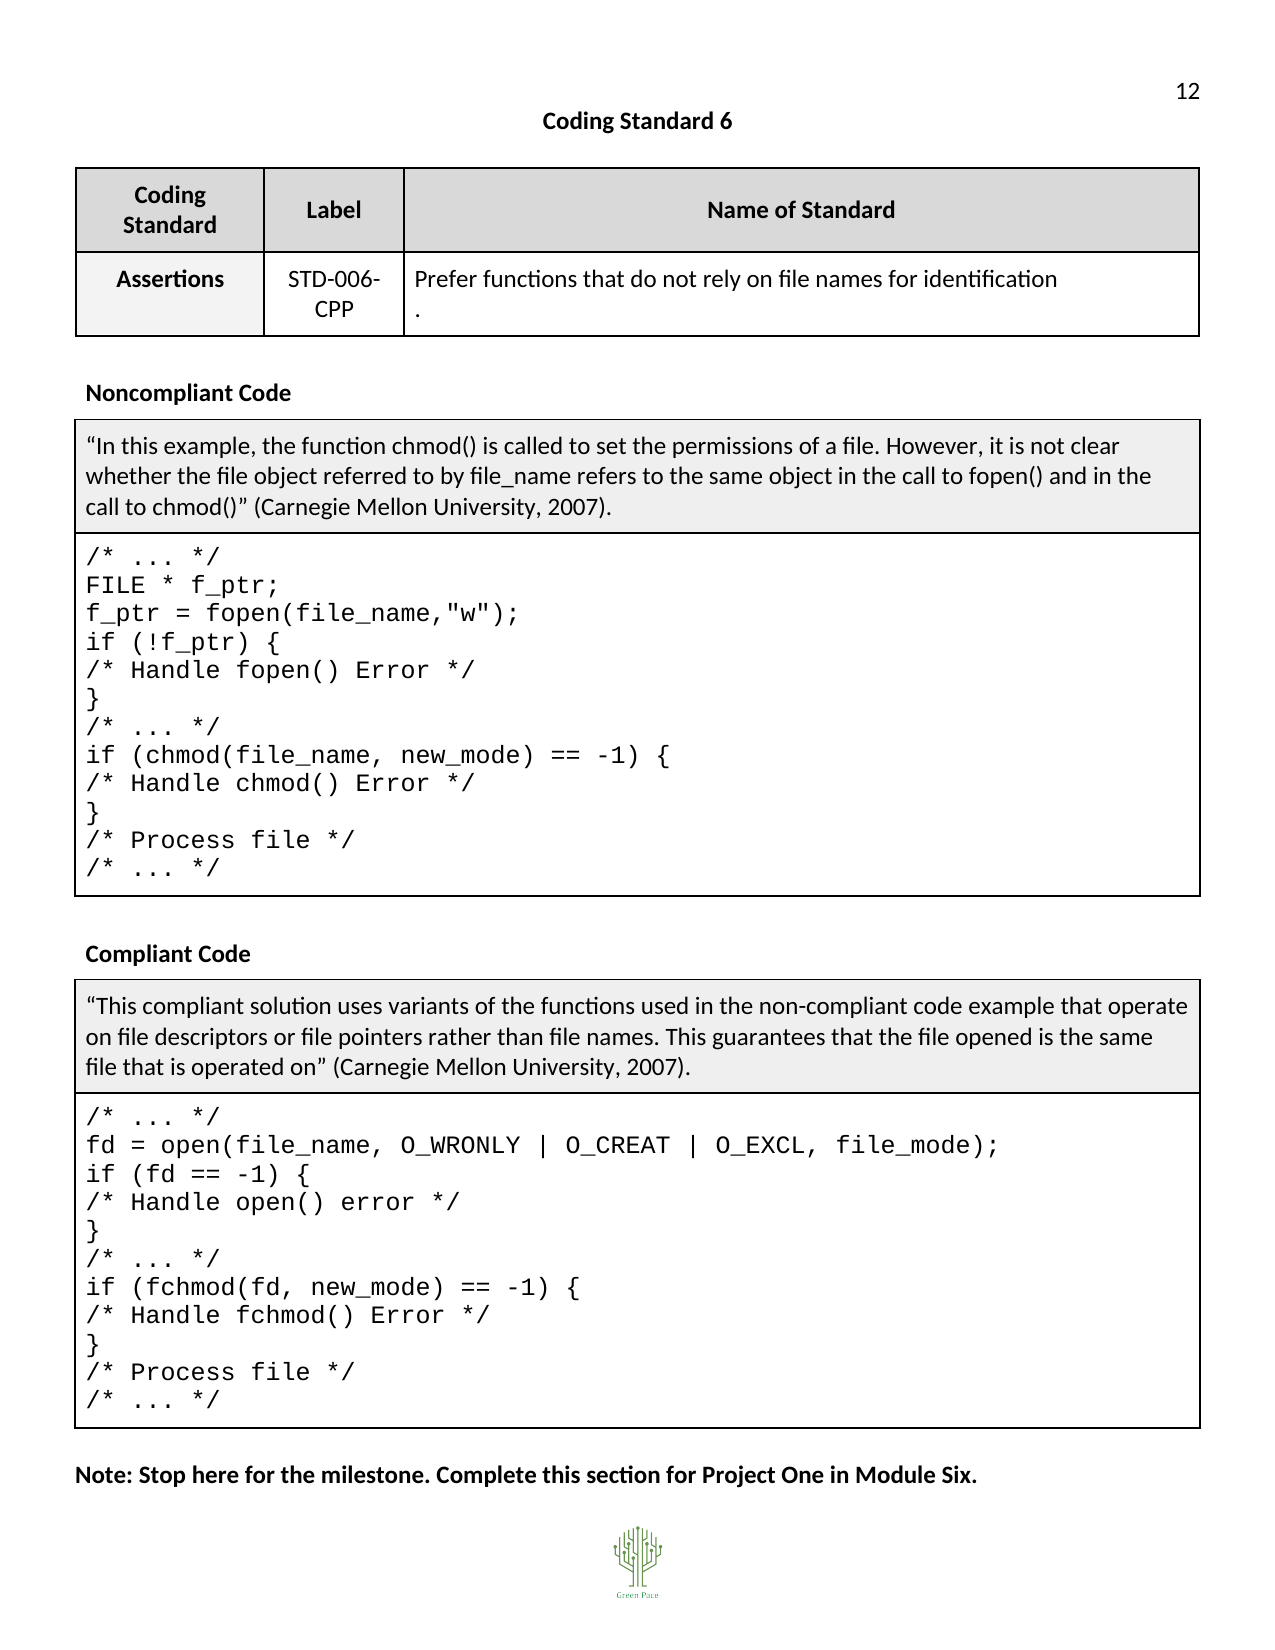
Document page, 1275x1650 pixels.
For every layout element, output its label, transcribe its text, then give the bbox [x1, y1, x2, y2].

table_cell /* ... */ fd = open(file_name, O_WRONLY | O_CREAT | O_EXCL, file_mode); if (fd == -1) { /* Handle open() error */ } /* ... */ if (fchmod(fd, new_mode) == -1) { /* Handle fchmod() Error */ } /* Process file */ /* ... */ [76, 1094, 1199, 1427]
table_header Label [265, 169, 403, 251]
table_cell “This compliant solution uses variants of the functions used in the non-compliant code example that operate on file descriptors or file pointers rather than file names. This guarantees that the file opened is the same file that is operated on” (Carnegie Mellon University, 2007). [76, 980, 1199, 1092]
table_header Noncompliant Code [75, 367, 1200, 418]
table_cell /* ... */ FILE * f_ptr; f_ptr = fopen(file_name,"w"); if (!f_ptr) { /* Handle fopen() Error */ } /* ... */ if (chmod(file_name, new_mode) == -1) { /* Handle chmod() Error */ } /* Process file */ /* ... */ [76, 534, 1199, 895]
table_cell Assertions [77, 253, 263, 334]
table_header Name of Standard [405, 169, 1198, 251]
subtitle Coding Standard 6 [75, 106, 1200, 136]
table_header Compliant Code [75, 928, 1200, 979]
text Note: Stop here for the milestone. Complete this section for Project One in Module Six. [75, 1459, 1200, 1490]
table_header Coding Standard [77, 169, 263, 251]
table_cell “In this example, the function chmod() is called to set the permissions of a file. However, it is not clear whether the file object referred to by file_name refers to the same object in the call to fopen() and in the call to chmod()” (Carnegie Mellon University, 2007). [76, 420, 1199, 532]
picture [605, 1521, 670, 1606]
table_cell STD-006-CPP [265, 253, 403, 334]
table_cell Prefer functions that do not rely on file names for identification . [405, 253, 1198, 334]
